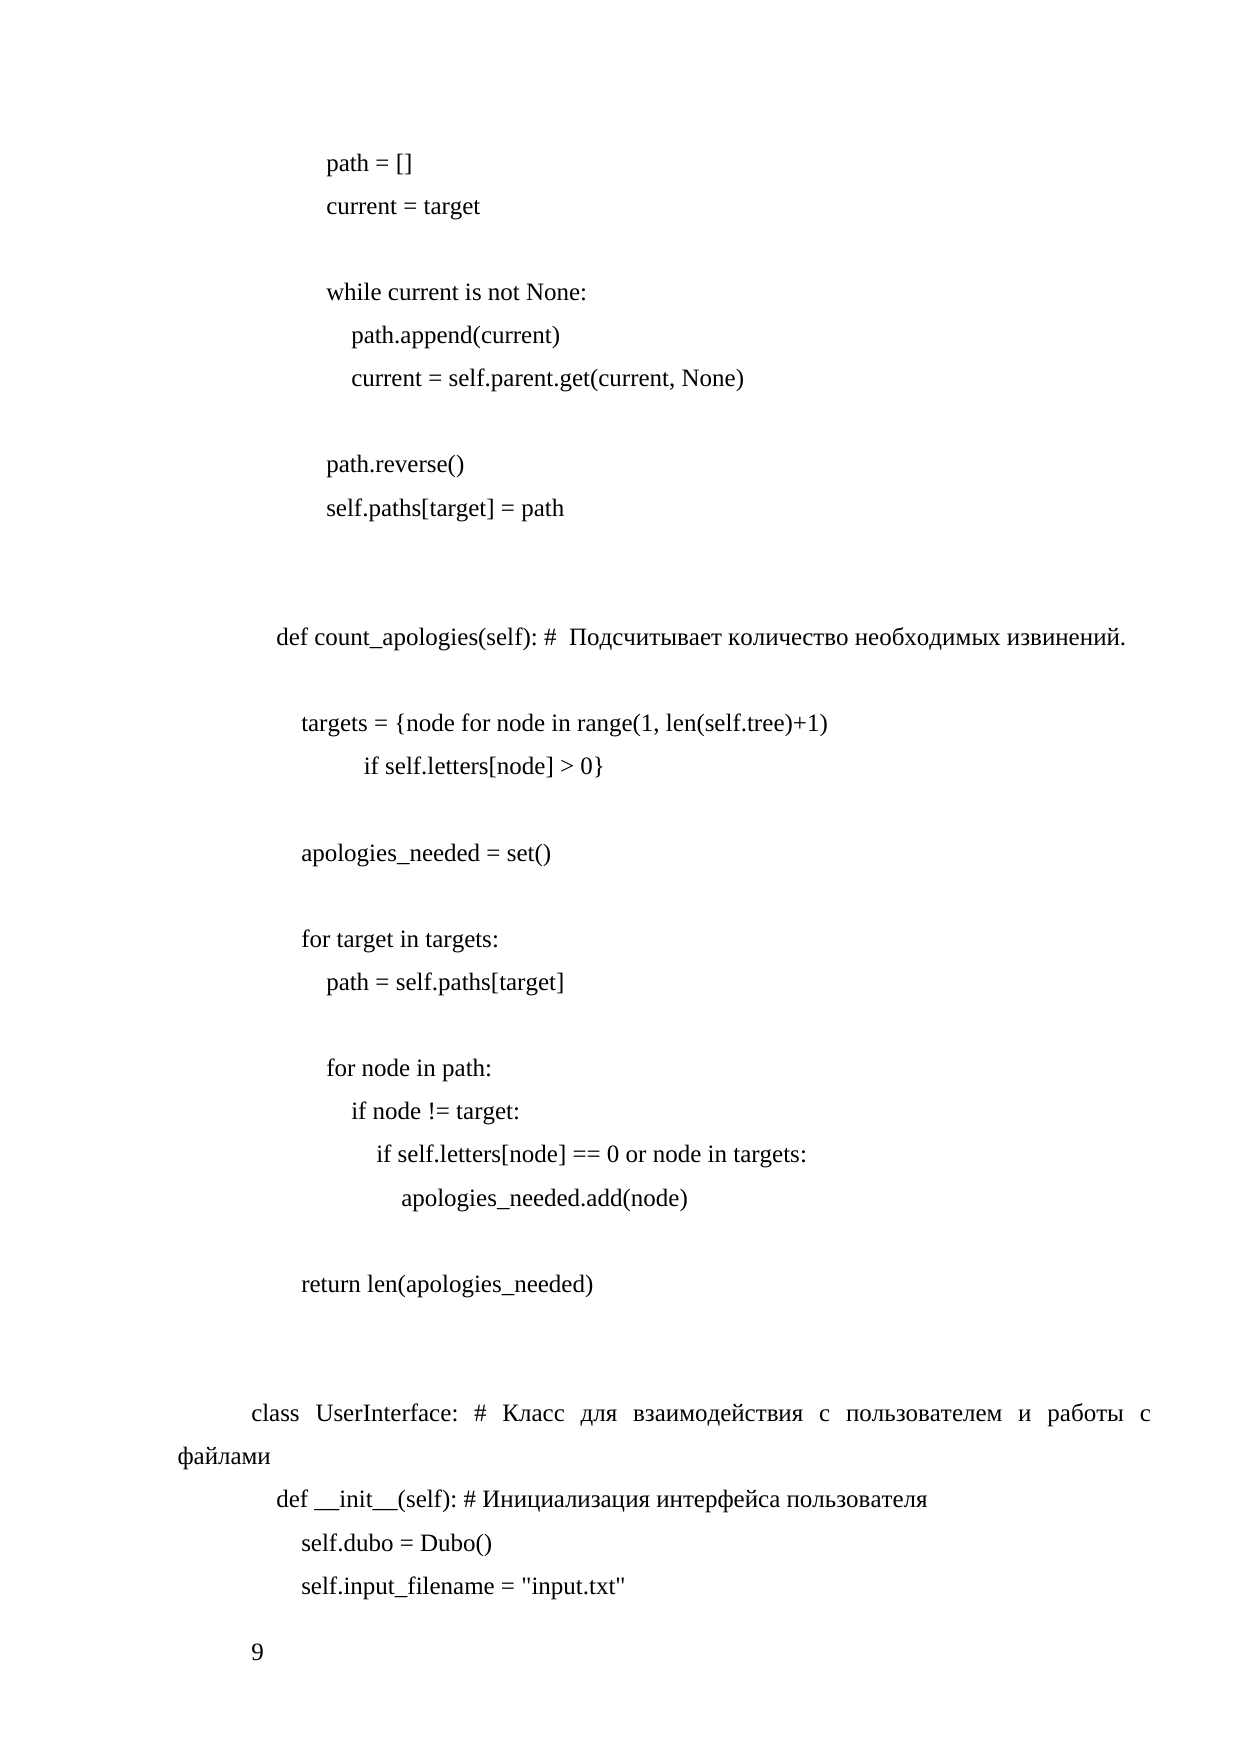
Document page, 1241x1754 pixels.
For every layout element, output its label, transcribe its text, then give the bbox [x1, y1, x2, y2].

text self.paths[target] = path [177, 493, 1152, 521]
text class UserInterface: # Класс для взаимодействия с пользователем и работы с файлами [177, 1398, 1152, 1470]
text def __init__(self): # Инициализация интерфейса пользователя [177, 1484, 1152, 1513]
text current = target [177, 191, 1152, 219]
text self.dubo = Dubo() [177, 1528, 1152, 1556]
text apologies_needed = set() [177, 838, 1152, 866]
text apologies_needed.add(node) [177, 1183, 1152, 1211]
text for target in targets: [177, 924, 1152, 953]
text path.reverse() [177, 449, 1152, 478]
text for node in path: [177, 1053, 1152, 1082]
text def count_apologies(self): # Подсчитывает количество необходимых извинений. [177, 622, 1152, 651]
text while current is not None: [177, 277, 1152, 306]
text current = self.parent.get(current, None) [177, 363, 1152, 392]
text path = [] [177, 148, 1152, 176]
text if node != target: [177, 1096, 1152, 1125]
text if self.letters[node] == 0 or node in targets: [177, 1139, 1152, 1168]
text path = self.paths[target] [177, 967, 1152, 996]
text return len(apologies_needed) [177, 1269, 1152, 1298]
text targets = {node for node in range(1, len(self.tree)+1) [177, 708, 1152, 737]
text path.append(current) [177, 320, 1152, 349]
text if self.letters[node] > 0} [177, 751, 1152, 780]
text self.input_filename = "input.txt" [177, 1571, 1152, 1599]
